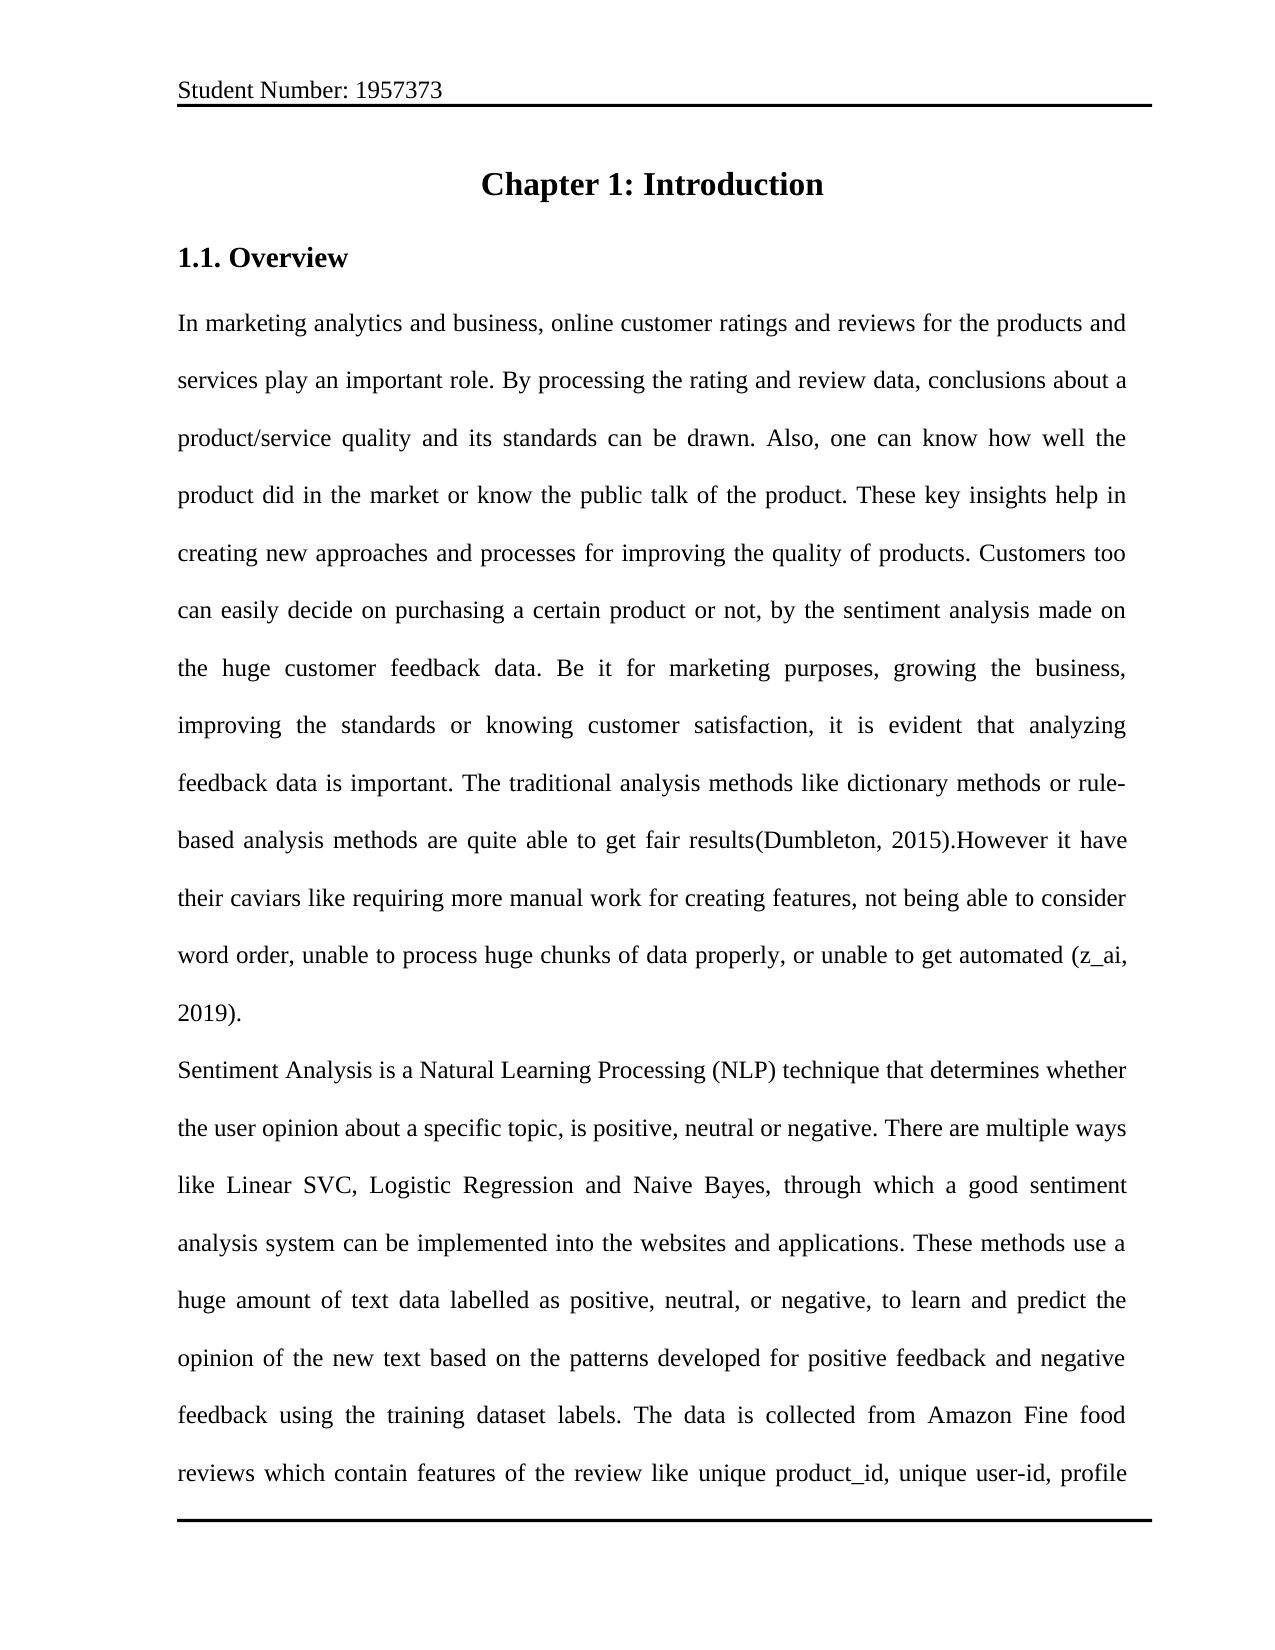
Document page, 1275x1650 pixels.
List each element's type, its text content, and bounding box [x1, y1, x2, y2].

text In marketing analytics and business, online customer ratings and reviews for the products and services play an important role. By processing the rating and review data, conclusions about a product/service quality and its standards can be drawn. Also, one can know how well the product did in the market or know the public talk of the product. These key insights help in creating new approaches and processes for improving the quality of products. Customers too can easily decide on purchasing a certain product or not, by the sentiment analysis made on the huge customer feedback data. Be it for marketing purposes, growing the business, improving the standards or knowing customer satisfaction, it is evident that analyzing feedback data is important. The traditional analysis methods like dictionary methods or rule-based analysis methods are quite able to get fair results(Dumbleton, 2015).However it have their caviars like requiring more manual work for creating features, not being able to consider word order, unable to process huge chunks of data properly, or unable to get automated (z_ai, 2019). [177, 308, 1127, 1026]
subtitle 1.1. Overview [177, 241, 1127, 274]
subtitle Chapter 1: Introduction [177, 164, 1127, 202]
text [177, 1055, 1127, 1486]
